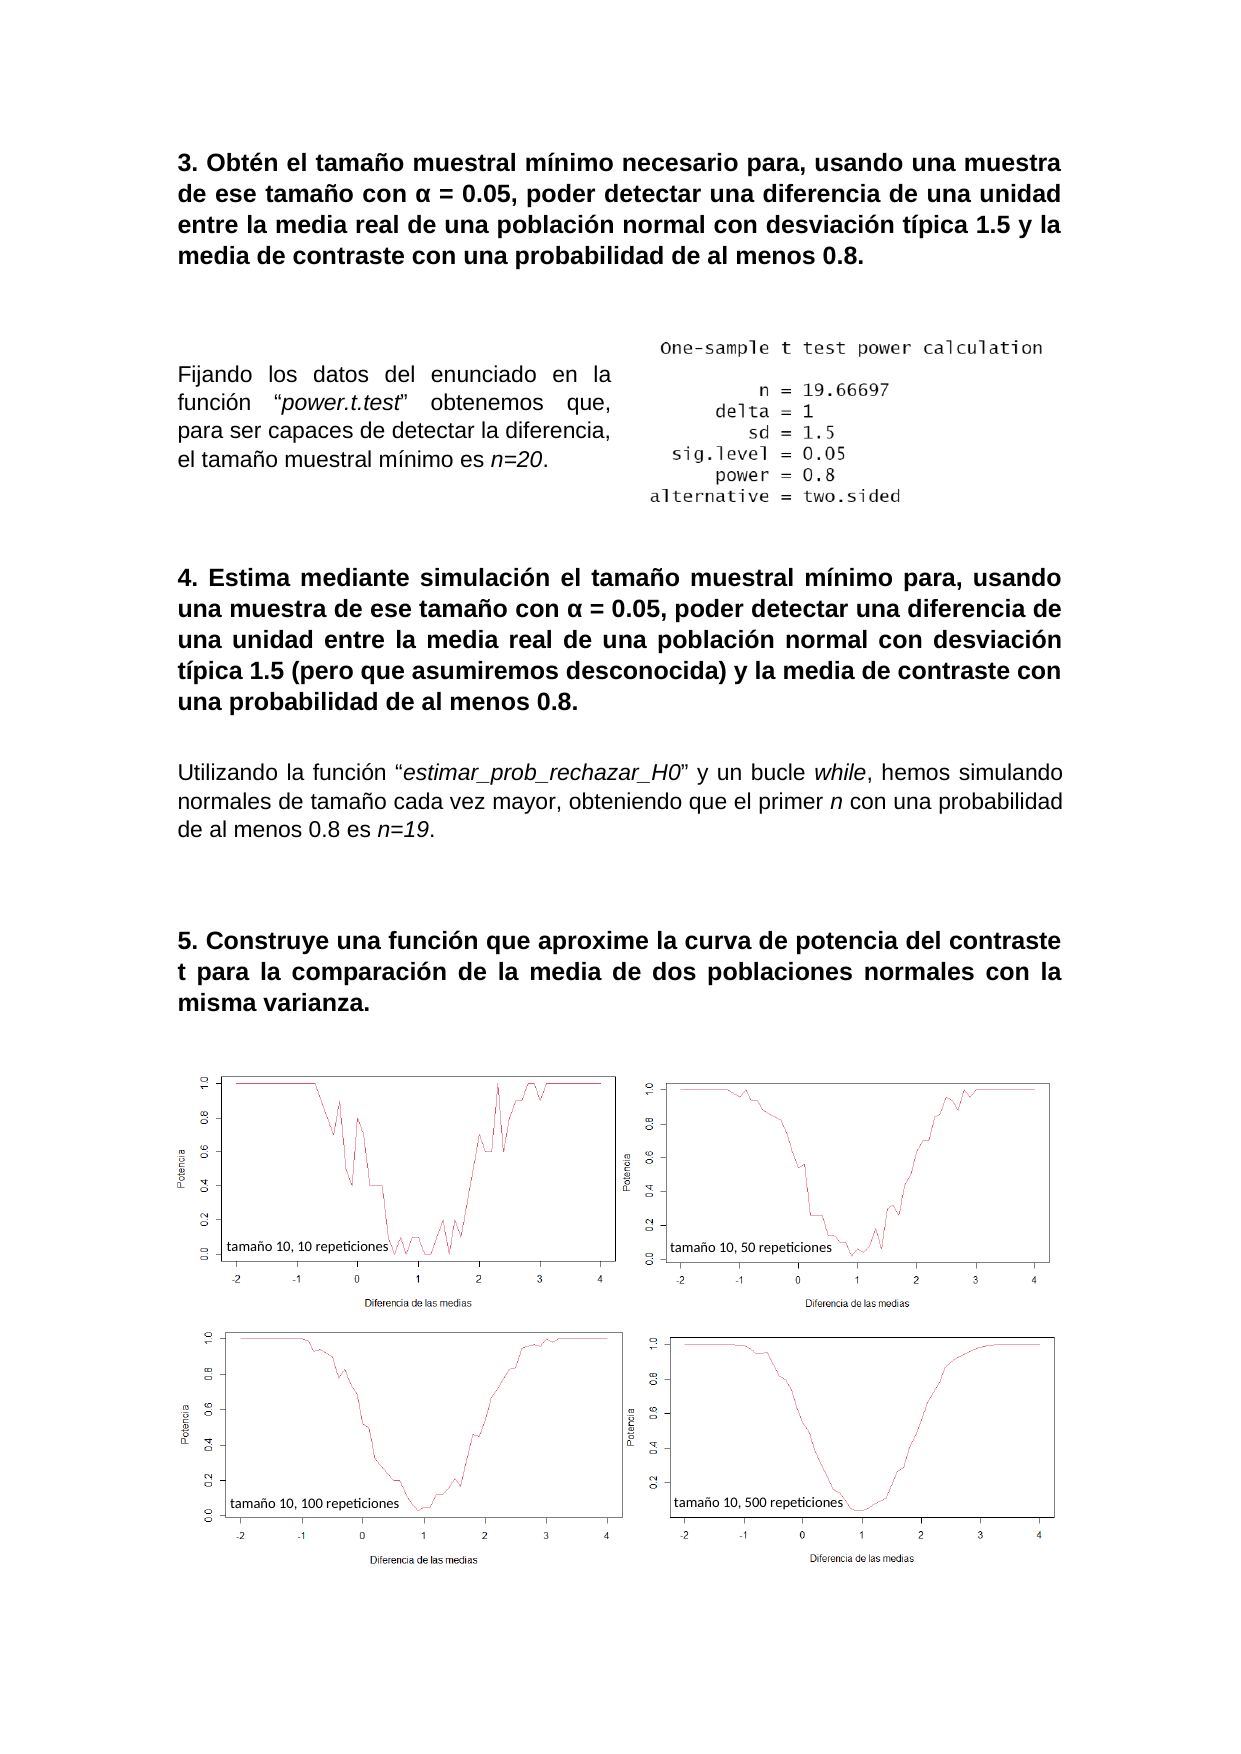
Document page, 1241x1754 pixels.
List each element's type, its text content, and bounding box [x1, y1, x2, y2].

text Utilizando la función “estimar_prob_rechazar_H0” y un bucle while, hemos simulando normales de tamaño cada vez mayor, obteniendo que el primer n con una probabilidad de al menos 0.8 es n=19. [177, 759, 1063, 843]
picture [177, 1067, 1054, 1309]
picture [629, 335, 1063, 511]
text 4. Estima mediante simulación el tamaño muestral mínimo para, usando una muestra de ese tamaño con α = 0.05, poder detectar una diferencia de una unidad entre la media real de una población normal con desviación típica 1.5 (pero que asumiremos desconocida) y la media de contraste con una probabilidad de al menos 0.8. [177, 563, 1063, 716]
picture [177, 1327, 1059, 1566]
text 3. Obtén el tamaño muestral mínimo necesario para, usando una muestra de ese tamaño con α = 0.05, poder detectar una diferencia de una unidad entre la media real de una población normal con desviación típica 1.5 y la media de contraste con una probabilidad de al menos 0.8. [177, 148, 1063, 269]
text Fijando los datos del enunciado en la función “power.t.test” obtenemos que, para ser capaces de detectar la diferencia, el tamaño muestral mínimo es n=20. [177, 361, 629, 472]
text 5. Construye una función que aproxime la curva de potencia del contraste t para la comparación de la media de dos poblaciones normales con la misma varianza. [177, 926, 1063, 1016]
